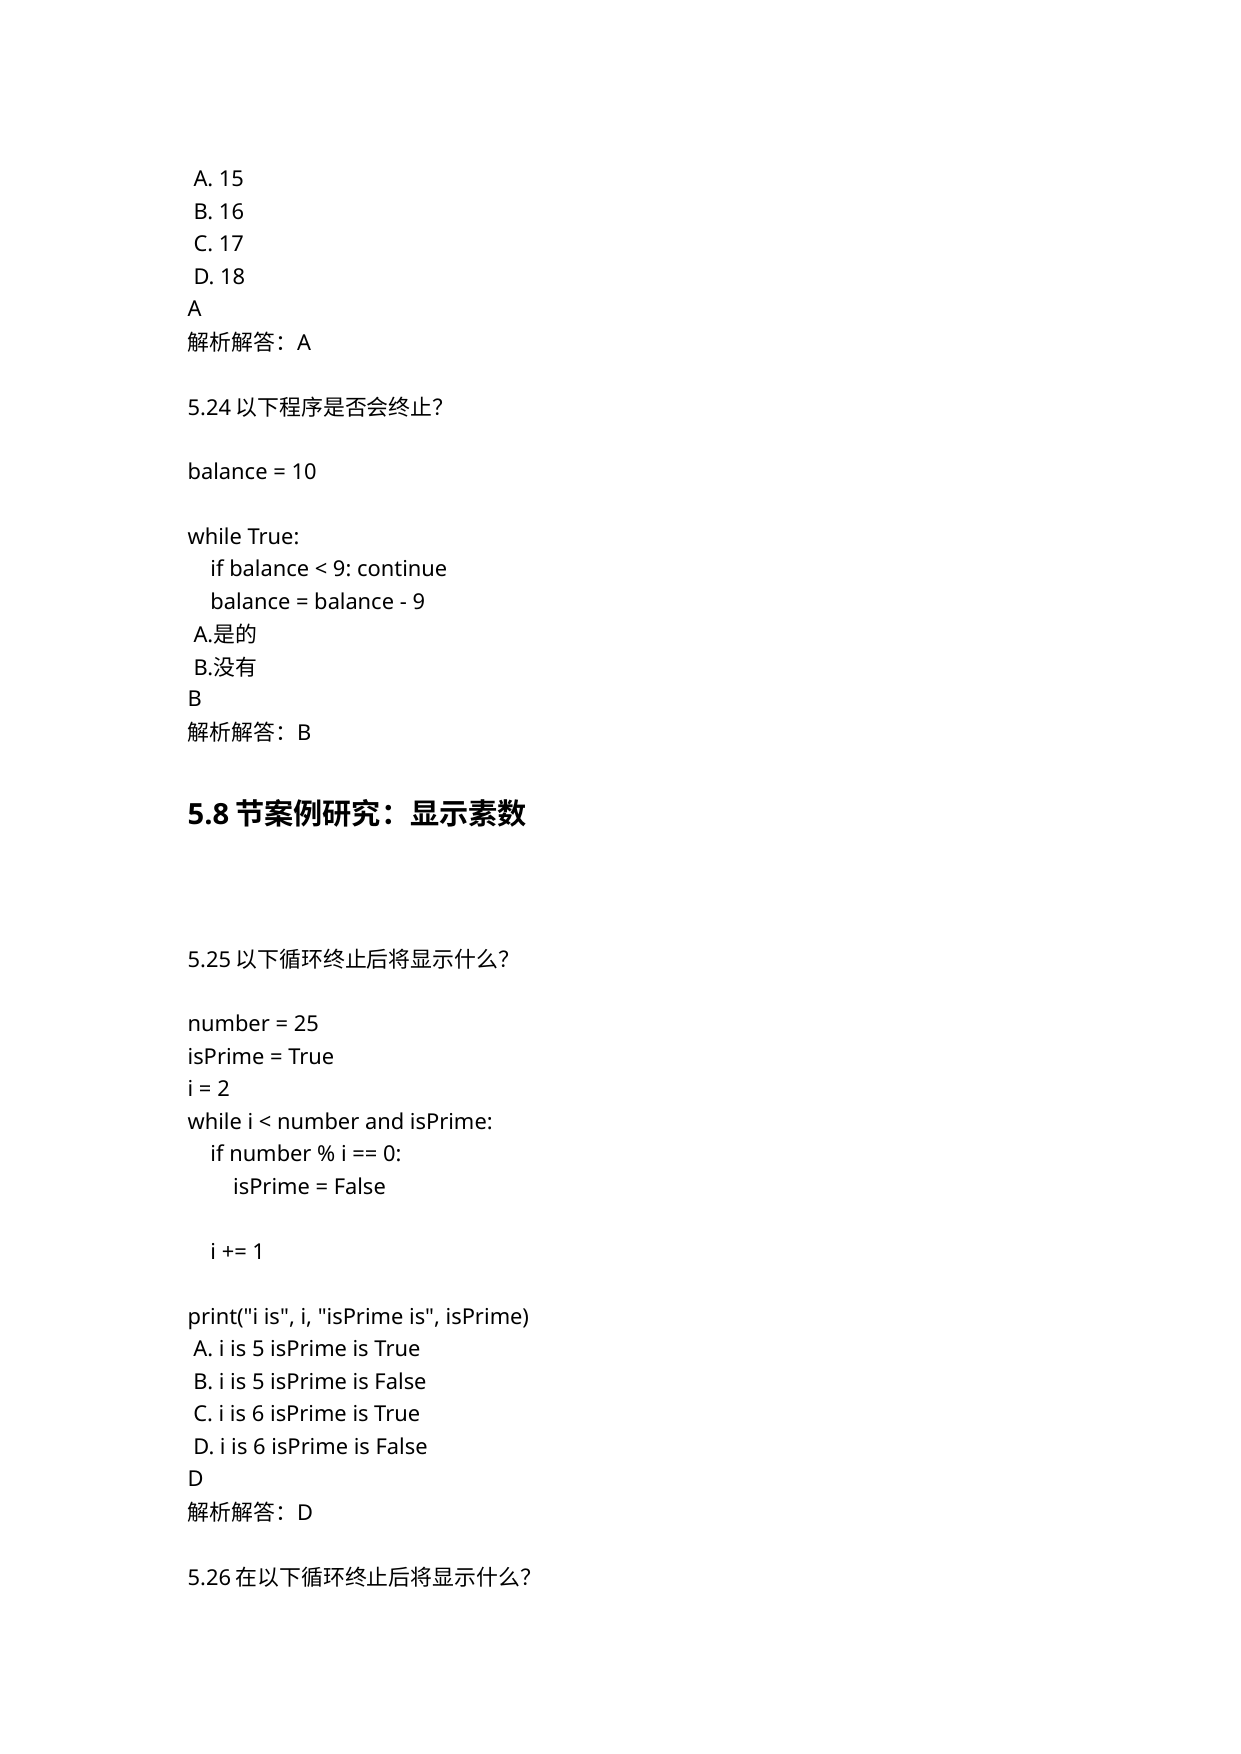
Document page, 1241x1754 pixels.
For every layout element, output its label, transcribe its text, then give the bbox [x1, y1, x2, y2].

text i += 1 [187, 1234, 1053, 1267]
text A. 15 [187, 162, 1053, 194]
text while True: [187, 519, 1053, 552]
text 5.25以下循环终止后将显示什么？ [187, 942, 1053, 974]
text print("i is", i, "isPrime is", isPrime) [187, 1299, 1053, 1332]
text B. i is 5 isPrime is False [187, 1364, 1053, 1397]
text number = 25 [187, 1007, 1053, 1039]
text if balance < 9: continue [187, 552, 1053, 584]
text while i < number and isPrime: [187, 1104, 1053, 1137]
text 5.26在以下循环终止后将显示什么？ [187, 1559, 1053, 1592]
text balance = 10 [187, 454, 1053, 487]
text D. i is 6 isPrime is False [187, 1429, 1053, 1462]
text balance = balance - 9 [187, 584, 1053, 617]
text 解析解答：D [187, 1494, 1053, 1527]
text isPrime = True [187, 1039, 1053, 1072]
text C. i is 6 isPrime is True [187, 1397, 1053, 1429]
text D. 18 [187, 259, 1053, 292]
text B.没有 [187, 649, 1053, 682]
text B [187, 682, 1053, 714]
text A.是的 [187, 617, 1053, 649]
text A [187, 292, 1053, 324]
text isPrime = False [187, 1169, 1053, 1202]
text A. i is 5 isPrime is True [187, 1332, 1053, 1364]
text B. 16 [187, 194, 1053, 227]
text D [187, 1462, 1053, 1494]
text 解析解答：A [187, 324, 1053, 357]
text 解析解答：B [187, 714, 1053, 747]
text i = 2 [187, 1072, 1053, 1104]
text C. 17 [187, 227, 1053, 259]
text if number % i == 0: [187, 1137, 1053, 1169]
text 5.8节案例研究：显示素数 [187, 779, 1053, 844]
text 5.24以下程序是否会终止？ [187, 389, 1053, 422]
